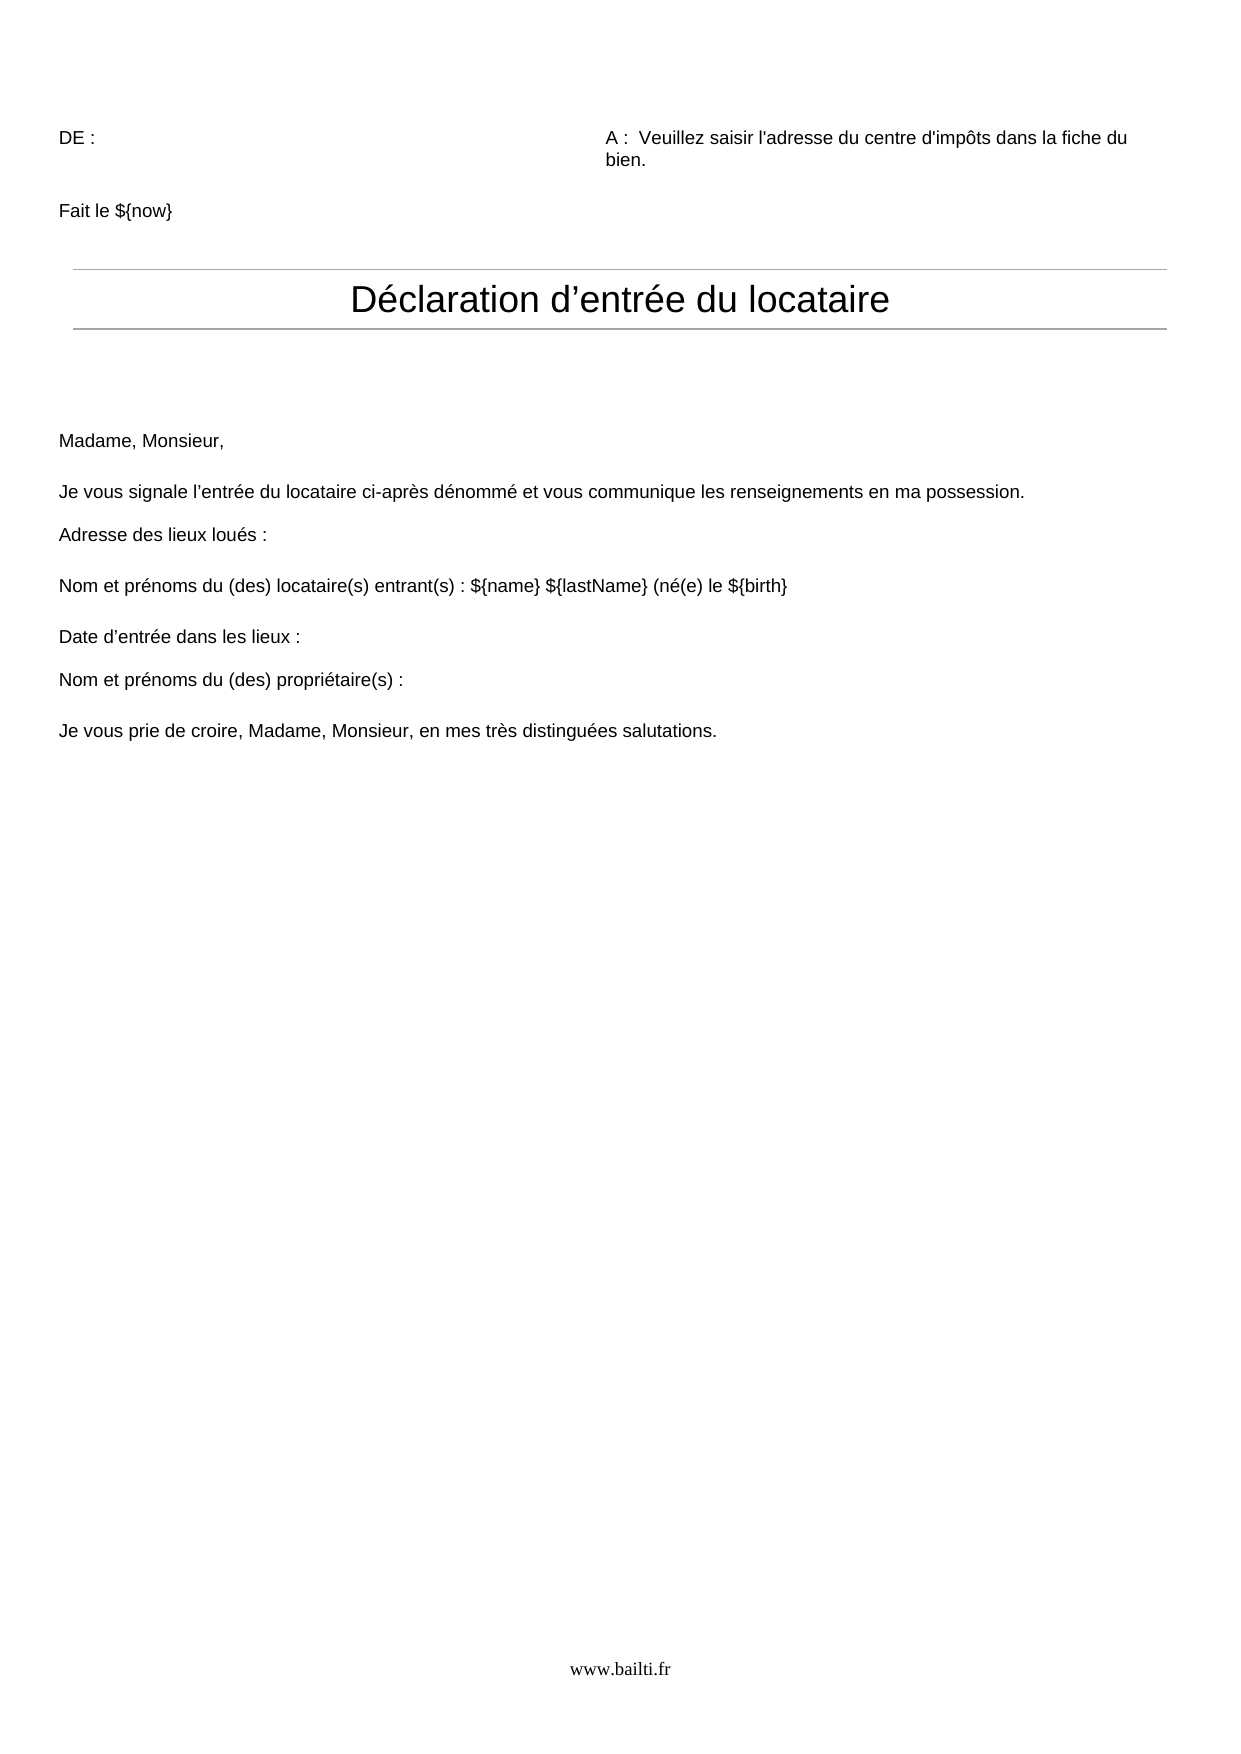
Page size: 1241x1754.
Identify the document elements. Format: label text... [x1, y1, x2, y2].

text Je vous signale l’entrée du locataire ci-après dénommé et vous communique les renseignements en ma possession. [58, 481, 1182, 502]
text Date d’entrée dans les lieux : [58, 626, 1182, 648]
text Nom et prénoms du (des) locataire(s) entrant(s) : ${name} ${lastName} (né(e) le ${birth} [58, 575, 1182, 597]
text Je vous prie de croire, Madame, Monsieur, en mes très distinguées salutations. [58, 720, 1182, 742]
table_header A : Veuillez saisir l'adresse du centre d'impôts dans la fiche du bien. [605, 127, 1152, 178]
table_header Déclaration d’entrée du locataire [73, 270, 1167, 328]
text Nom et prénoms du (des) propriétaire(s) : [58, 669, 1182, 691]
table_header DE : [59, 127, 605, 178]
text Adresse des lieux loués : [58, 524, 1182, 546]
text Madame, Monsieur, [58, 430, 1182, 451]
text Fait le ${now} [58, 178, 1182, 243]
